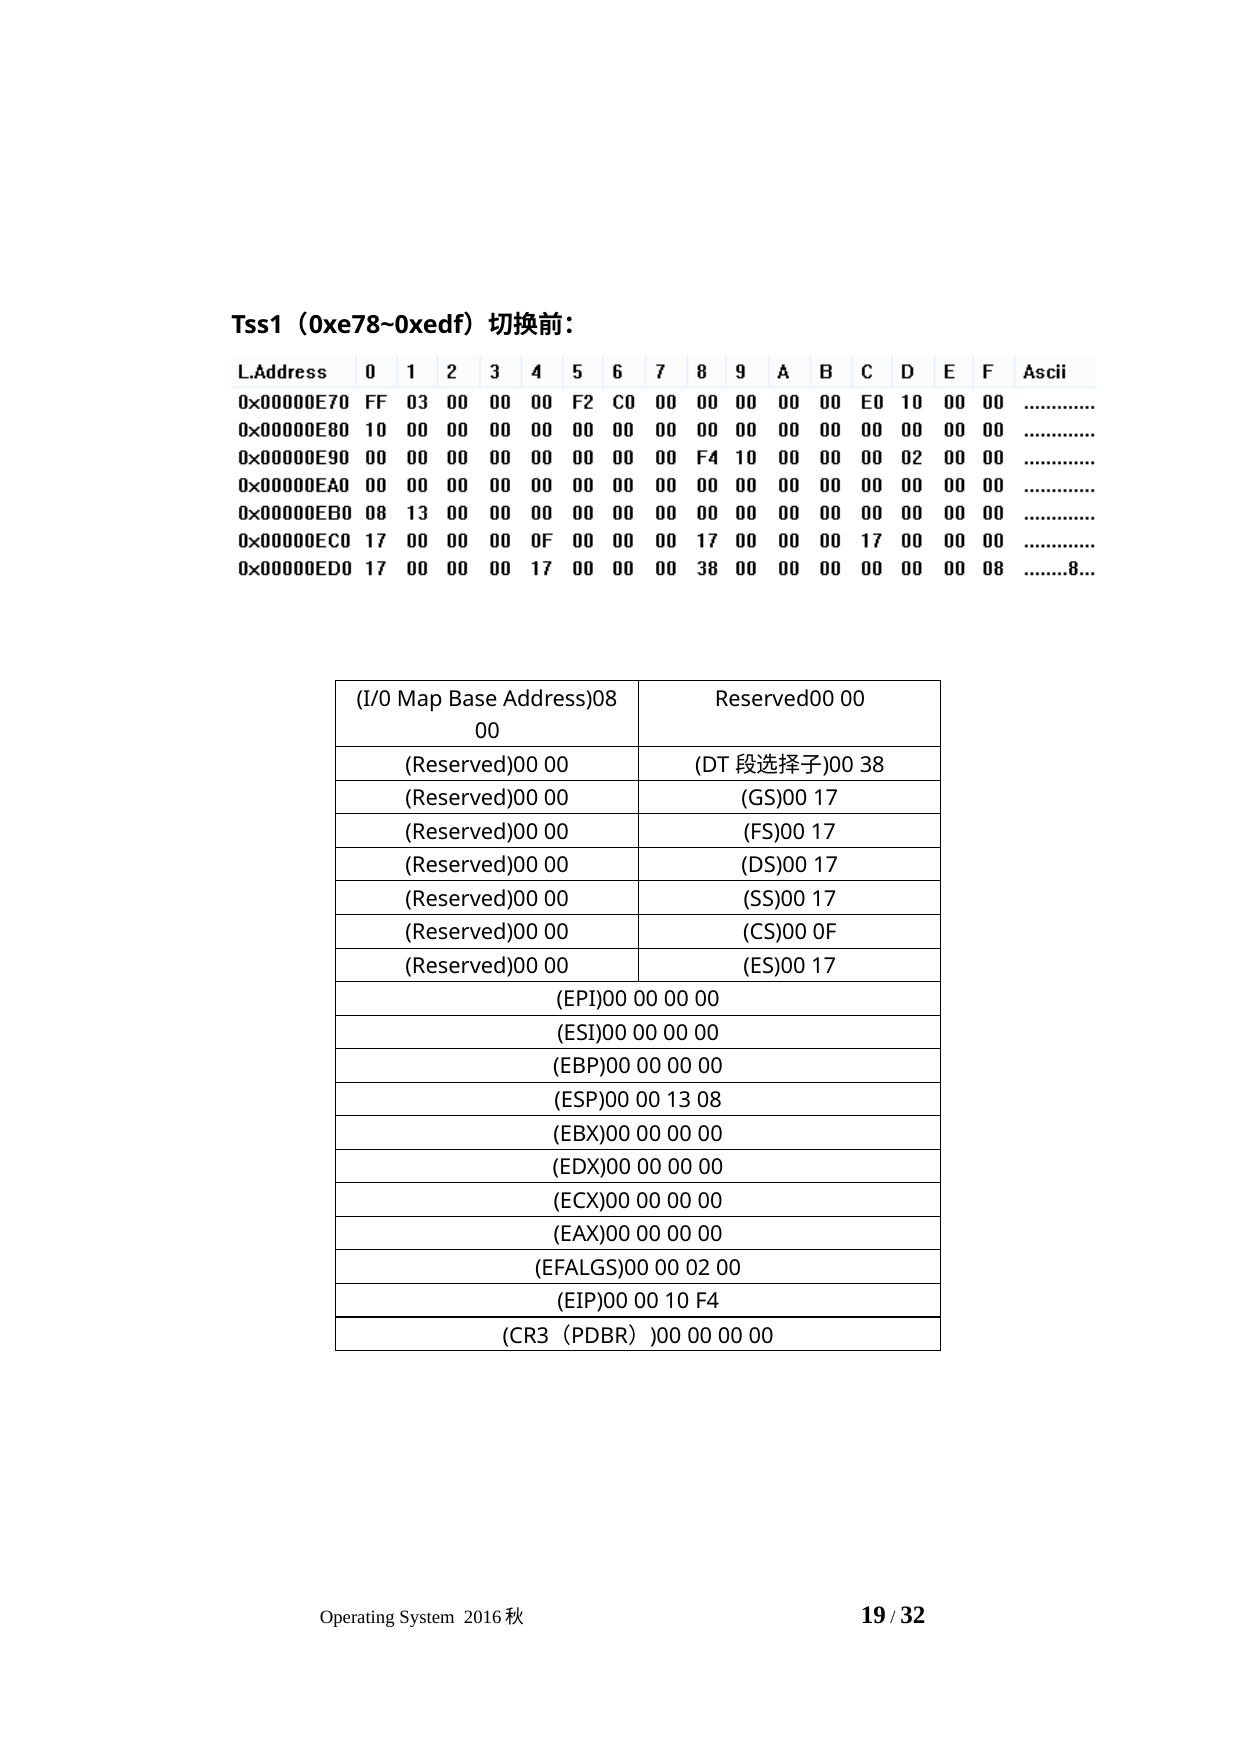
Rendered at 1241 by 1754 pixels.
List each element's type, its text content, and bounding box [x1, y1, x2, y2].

table_cell (EAX)00 00 00 00 [336, 1217, 940, 1249]
table_cell (Reserved)00 00 [336, 915, 638, 947]
table_cell (CR3（PDBR）)00 00 00 00 [336, 1318, 940, 1350]
table_cell (DS)00 17 [639, 848, 940, 880]
table_header (I/0 Map Base Address)08 00 [336, 681, 638, 746]
table_cell (GS)00 17 [639, 781, 940, 813]
table_cell (Reserved)00 00 [336, 747, 638, 780]
table_cell (ES)00 17 [639, 949, 940, 981]
table_cell (SS)00 17 [639, 881, 940, 914]
table_cell (EDX)00 00 00 00 [336, 1150, 940, 1182]
table_cell (EPI)00 00 00 00 [336, 982, 940, 1014]
table_cell (FS)00 17 [639, 814, 940, 847]
table_cell (ECX)00 00 00 00 [336, 1183, 940, 1216]
table_cell (EFALGS)00 00 02 00 [336, 1250, 940, 1283]
table_cell (Reserved)00 00 [336, 781, 638, 813]
table_cell (EBP)00 00 00 00 [336, 1049, 940, 1082]
table_cell (EBX)00 00 00 00 [336, 1116, 940, 1149]
table_cell (CS)00 0F [639, 915, 940, 947]
table_cell (EIP)00 00 10 F4 [336, 1284, 940, 1316]
table_cell (Reserved)00 00 [336, 949, 638, 981]
table_cell (ESI)00 00 00 00 [336, 1016, 940, 1048]
picture [231, 355, 1097, 585]
table_cell (Reserved)00 00 [336, 814, 638, 847]
table_cell (ESP)00 00 13 08 [336, 1083, 940, 1115]
table_header Reserved00 00 [639, 681, 940, 746]
text Tss1（0xe78~0xedf）切换前： [187, 290, 1053, 355]
table_cell (Reserved)00 00 [336, 881, 638, 914]
table_cell (Reserved)00 00 [336, 848, 638, 880]
table_cell (DT 段选择子)00 38 [639, 747, 940, 780]
